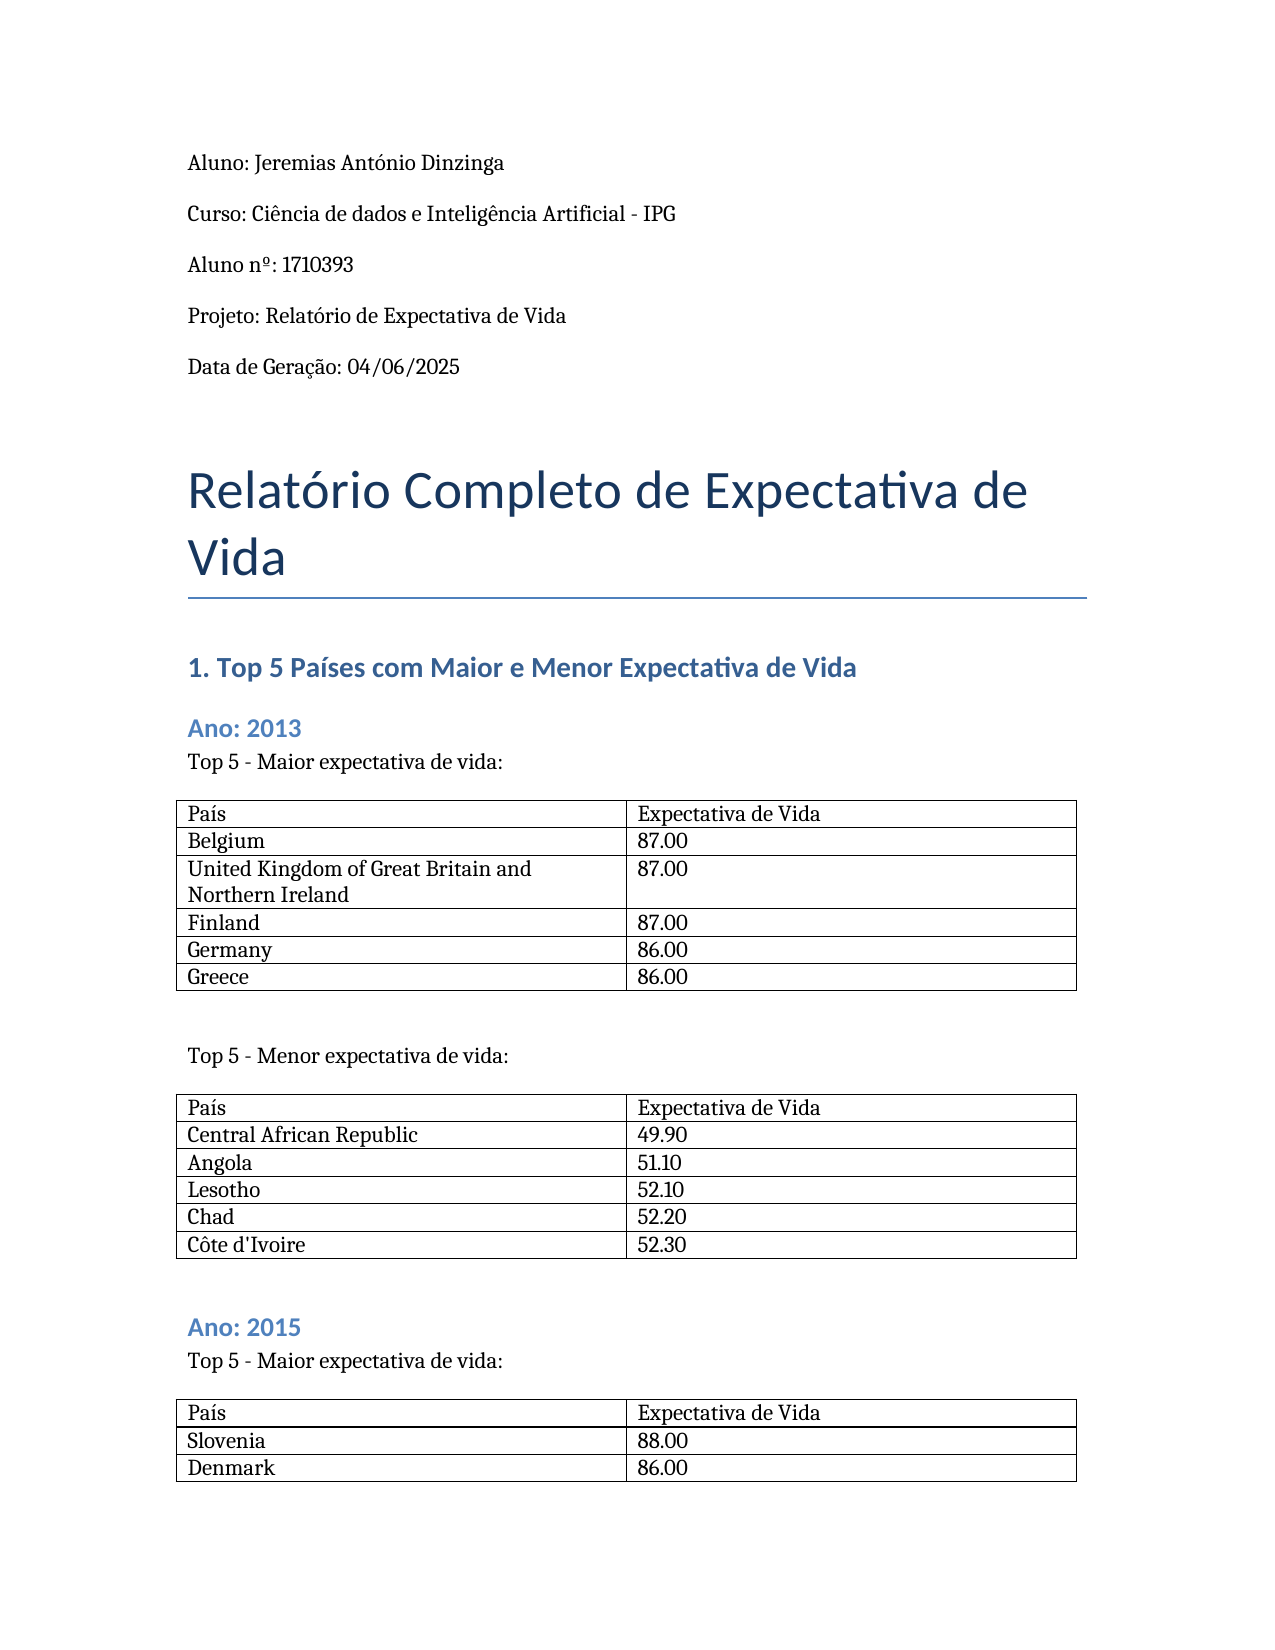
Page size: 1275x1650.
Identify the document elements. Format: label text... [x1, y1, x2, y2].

table_cell 86.00 [627, 1455, 1076, 1481]
table_cell 87.00 [627, 909, 1076, 936]
text Data de Geração: 04/06/2025 [187, 354, 1087, 381]
table_header País [177, 801, 626, 827]
table_cell Lesotho [177, 1177, 626, 1203]
table_cell 49.90 [627, 1122, 1076, 1148]
table_header País [177, 1095, 626, 1121]
table_cell Central African Republic [177, 1122, 626, 1148]
table_cell Côte d'Ivoire [177, 1232, 626, 1258]
table_cell 87.00 [627, 856, 1076, 908]
table_cell 87.00 [627, 828, 1076, 854]
subtitle Ano: 2013 [187, 711, 1087, 744]
text Top 5 - Maior expectativa de vida: [187, 749, 1087, 775]
table_cell Slovenia [177, 1428, 626, 1454]
subtitle 1. Top 5 Países com Maior e Menor Expectativa de Vida [187, 649, 1087, 684]
table_header Expectativa de Vida [627, 1400, 1076, 1426]
title Relatório Completo de Expectativa de Vida [187, 456, 1087, 599]
text Aluno nº: 1710393 [187, 252, 1087, 278]
table_cell Angola [177, 1149, 626, 1176]
table_cell 52.20 [627, 1204, 1076, 1231]
table_header Expectativa de Vida [627, 801, 1076, 827]
table_cell United Kingdom of Great Britain and Northern Ireland [177, 856, 626, 908]
table_header Expectativa de Vida [627, 1095, 1076, 1121]
table_cell Denmark [177, 1455, 626, 1481]
table_cell Greece [177, 964, 626, 990]
table_cell 51.10 [627, 1149, 1076, 1176]
table_cell Germany [177, 937, 626, 963]
text Curso: Ciência de dados e Inteligência Artificial - IPG [187, 201, 1087, 227]
table_cell 86.00 [627, 964, 1076, 990]
text Projeto: Relatório de Expectativa de Vida [187, 303, 1087, 329]
text Top 5 - Menor expectativa de vida: [187, 1042, 1087, 1069]
text Aluno: Jeremias António Dinzinga [187, 150, 1087, 176]
table_cell 52.10 [627, 1177, 1076, 1203]
table_cell Finland [177, 909, 626, 936]
subtitle Ano: 2015 [187, 1310, 1087, 1343]
table_cell Belgium [177, 828, 626, 854]
table_header País [177, 1400, 626, 1426]
text Top 5 - Maior expectativa de vida: [187, 1348, 1087, 1374]
table_cell 86.00 [627, 937, 1076, 963]
table_cell Chad [177, 1204, 626, 1231]
table_cell 88.00 [627, 1428, 1076, 1454]
table_cell 52.30 [627, 1232, 1076, 1258]
